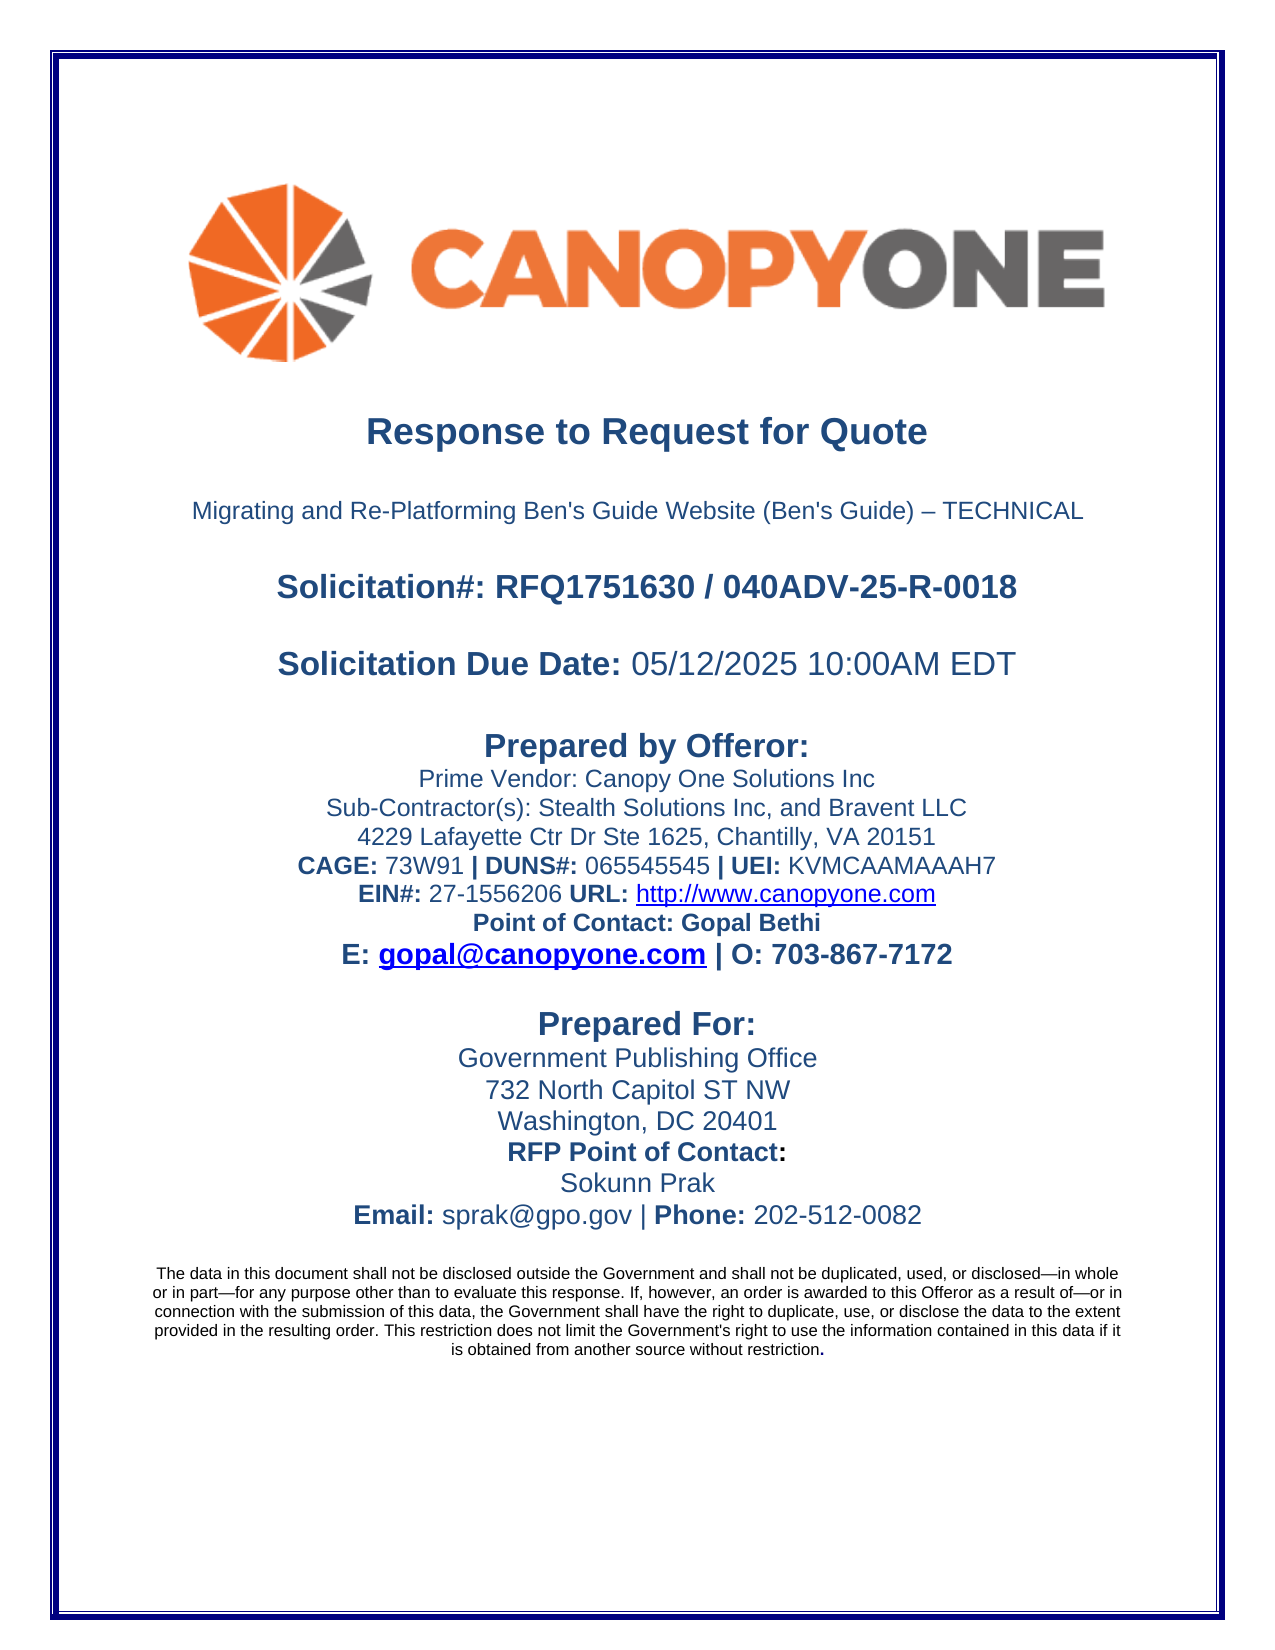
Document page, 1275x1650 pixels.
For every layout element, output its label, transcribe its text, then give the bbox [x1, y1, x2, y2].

text Solicitation#: RFQ1751630 / 040ADV-25-R-0018 [169, 568, 1125, 606]
text Solicitation Due Date: 05/12/2025 10:00AM EDT [169, 644, 1125, 683]
text E: gopal@canopyone.com | O: 703-867-7172 [169, 937, 1125, 971]
text RFP Point of Contact: [169, 1136, 1125, 1167]
picture [188, 183, 1105, 362]
text Prepared by Offeror: [169, 726, 1125, 764]
text Migrating and Re-Platforming Ben's Guide Website (Ben's Guide) – TECHNICAL [150, 496, 1125, 524]
text Sub-Contractor(s): Stealth Solutions Inc, and Bravent LLC [169, 793, 1125, 822]
text Email: sprak@gpo.gov | Phone: 202-512-0082 [150, 1199, 1125, 1230]
text Prepared For: [169, 1004, 1125, 1042]
text EIN#: 27-1556206 URL: http://www.canopyone.com [169, 879, 1125, 908]
text The data in this document shall not be disclosed outside the Government and shall not be duplicated, used, or disclosed—in whole or in part—for any purpose other than to evaluate this response. If, however, an order is awarded to this Offeror as a result of—or in connection with the submission of this data, the Government shall have the right to duplicate, use, or disclose the data to the extent provided in the resulting order. This restriction does not limit the Government's right to use the information contained in this data if it is obtained from another source without restriction. [150, 1263, 1125, 1359]
text Prime Vendor: Canopy One Solutions Inc [169, 764, 1125, 793]
text Sokunn Prak [150, 1167, 1125, 1199]
text 4229 Lafayette Ctr Dr Ste 1625, Chantilly, VA 20151 [169, 822, 1125, 851]
text Point of Contact: Gopal Bethi [169, 908, 1125, 937]
text Government Publishing Office 732 North Capitol ST NW Washington, DC 20401 [150, 1042, 1125, 1136]
text Response to Request for Quote [169, 409, 1125, 453]
text CAGE: 73W91 | DUNS#: 065545545 | UEI: KVMCAAMAAAH7 [169, 851, 1125, 879]
